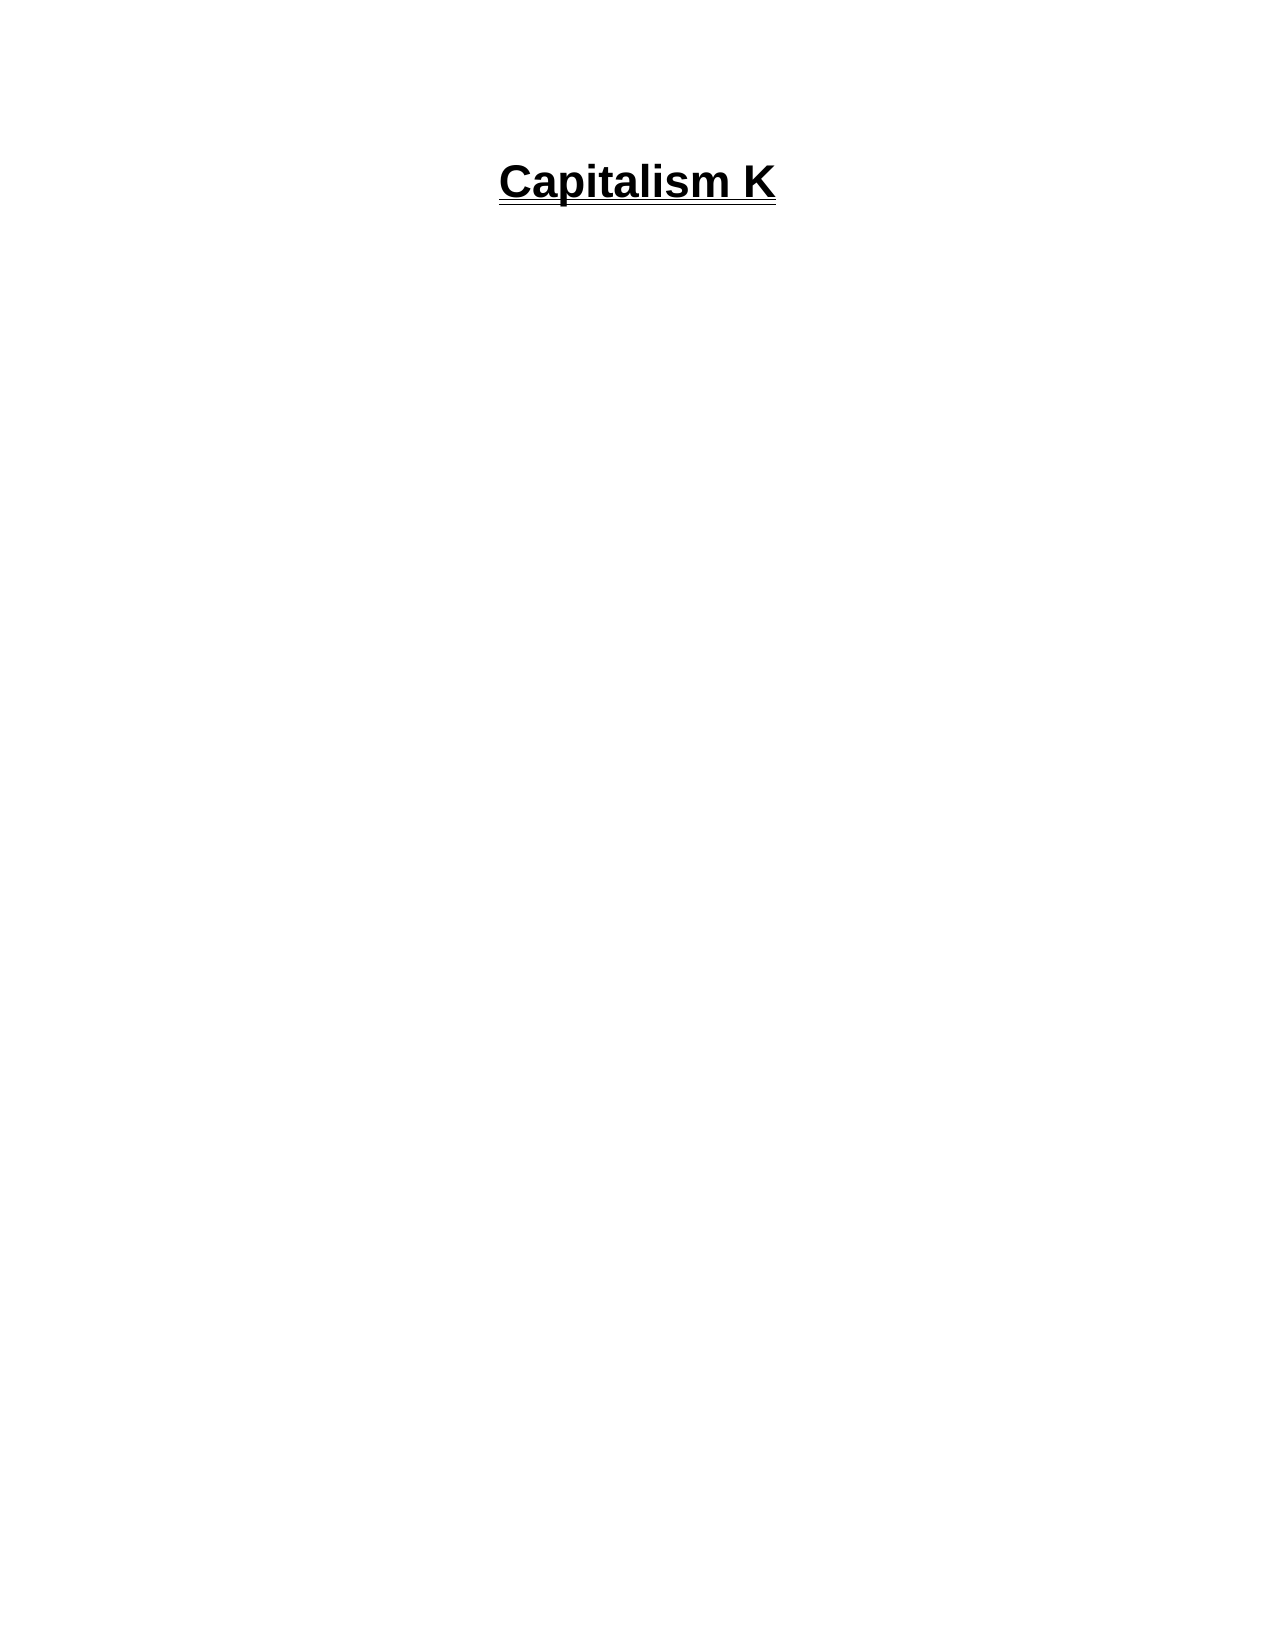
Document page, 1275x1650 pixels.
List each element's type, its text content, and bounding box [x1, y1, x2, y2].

subtitle Capitalism K [150, 154, 1125, 207]
